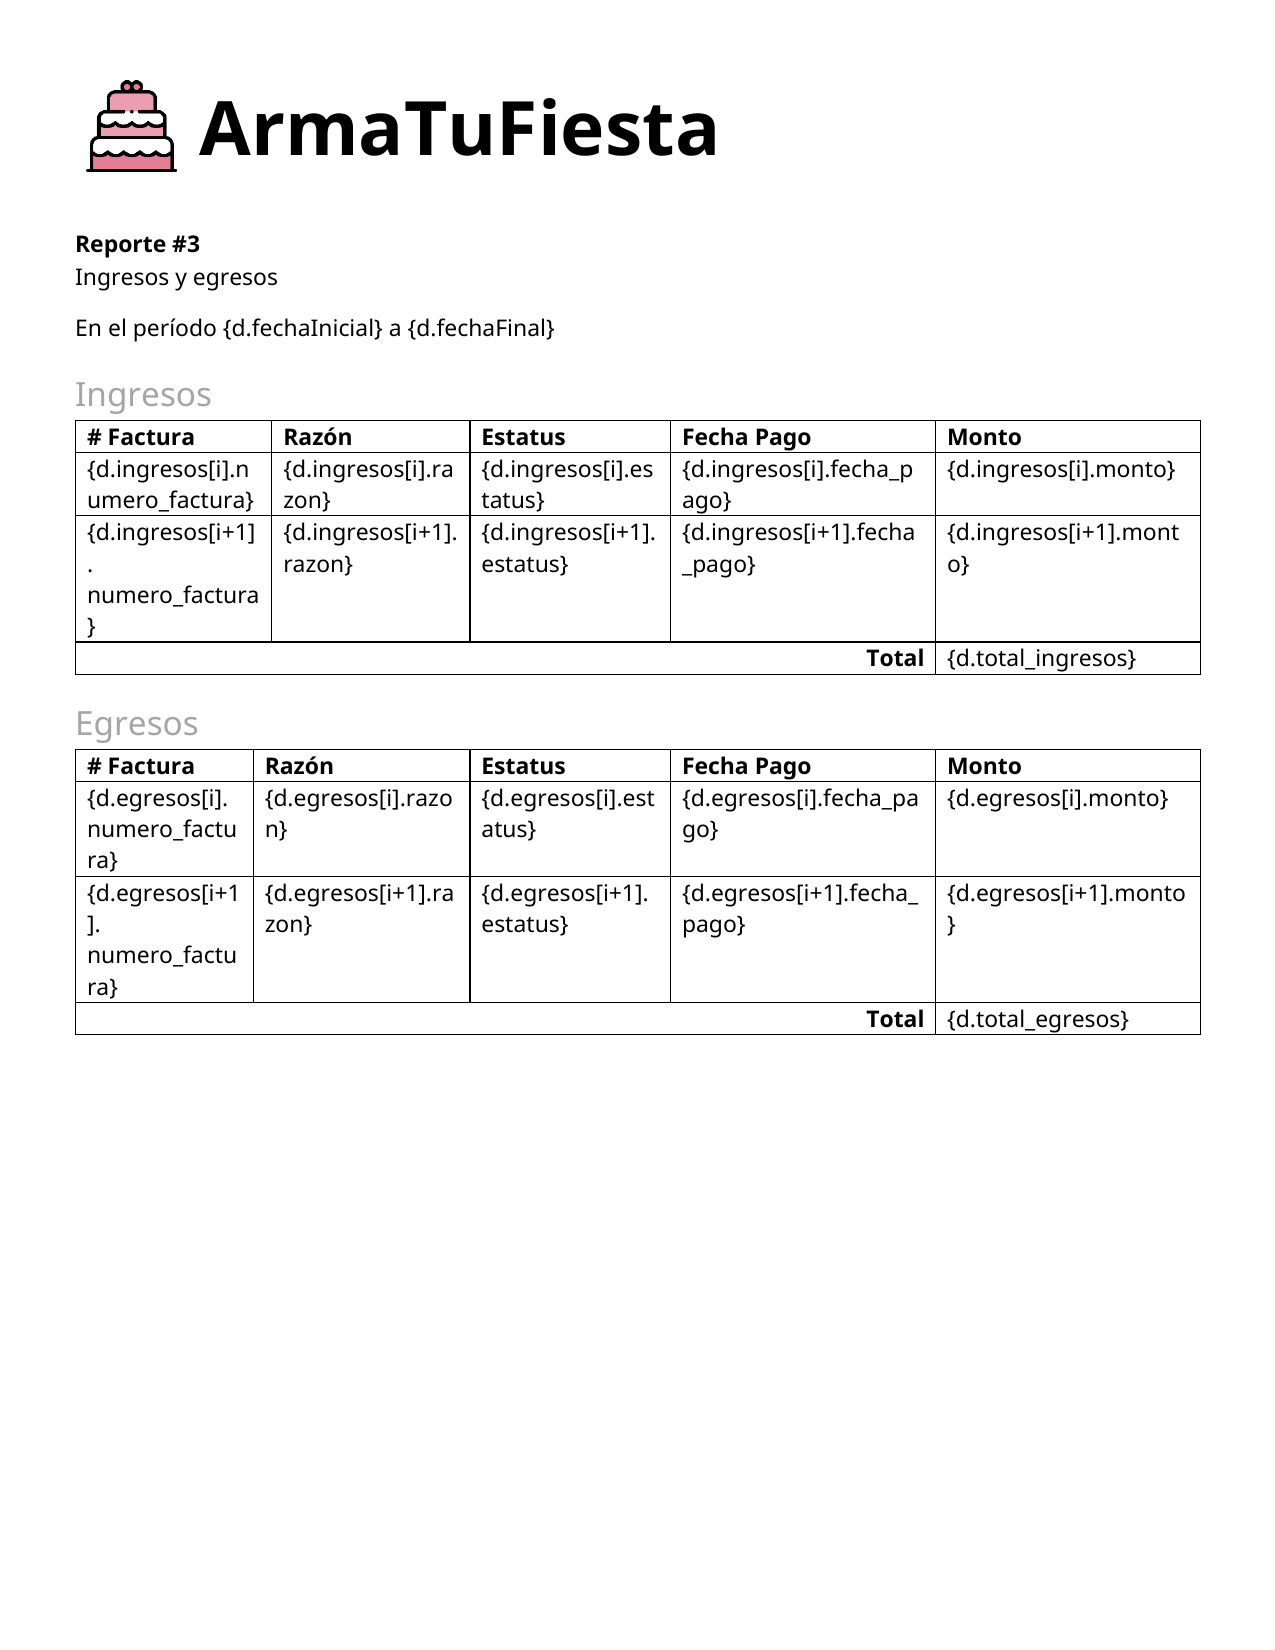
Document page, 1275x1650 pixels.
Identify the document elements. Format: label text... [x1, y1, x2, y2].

table_header Estatus [471, 421, 670, 452]
table_cell Total [76, 643, 935, 674]
table_cell {d.egresos[i+1]. numero_factura} [76, 877, 253, 1002]
table_cell {d.ingresos[i].monto} [936, 453, 1200, 515]
table_cell {d.ingresos[i+1].fecha_pago} [671, 516, 935, 641]
table_cell {d.egresos[i].razon} [254, 782, 469, 876]
text Reporte #3 Ingresos y egresos [75, 228, 1200, 293]
table_cell {d.ingresos[i+1].monto} [936, 516, 1200, 641]
text En el período {d.fechaInicial} a {d.fechaFinal} [75, 312, 1200, 343]
table_header Razón [272, 421, 469, 452]
table_header Fecha Pago [671, 421, 935, 452]
table_header # Factura [76, 421, 271, 452]
table_cell {d.egresos[i].numero_factura} [76, 782, 253, 876]
table_cell {d.ingresos[i+1]. numero_factura} [76, 516, 271, 641]
table_cell {d.egresos[i+1].razon} [254, 877, 469, 1002]
table_header Fecha Pago [671, 750, 935, 781]
table_cell {d.ingresos[i].razon} [272, 453, 469, 515]
table_cell {d.egresos[i+1].fecha_pago} [671, 877, 935, 1002]
table_cell {d.egresos[i].monto} [936, 782, 1200, 876]
table_cell {d.ingresos[i].numero_factura} [76, 453, 271, 515]
table_cell {d.ingresos[i+1].razon} [272, 516, 469, 641]
table_cell {d.total_ingresos} [936, 643, 1200, 674]
table_header [75, 75, 188, 177]
table_cell {d.ingresos[i+1].estatus} [471, 516, 670, 641]
table_cell {d.total_egresos} [936, 1003, 1200, 1034]
table_cell {d.egresos[i+1].monto} [936, 877, 1200, 1002]
table_cell {d.ingresos[i].fecha_pago} [671, 453, 935, 515]
table_cell {d.egresos[i].fecha_pago} [671, 782, 935, 876]
picture [86, 80, 177, 172]
table_header Monto [936, 421, 1200, 452]
table_header Estatus [471, 750, 670, 781]
table_header ArmaTuFiesta [188, 75, 1200, 177]
table_cell {d.egresos[i+1].estatus} [471, 877, 670, 1002]
table_header Monto [936, 750, 1200, 781]
table_header Razón [254, 750, 469, 781]
table_cell {d.egresos[i].estatus} [471, 782, 670, 876]
table_cell {d.ingresos[i].estatus} [471, 453, 670, 515]
subtitle Ingresos [75, 371, 1200, 416]
table_cell Total [76, 1003, 935, 1034]
subtitle Egresos [75, 700, 1200, 745]
table_header # Factura [76, 750, 253, 781]
